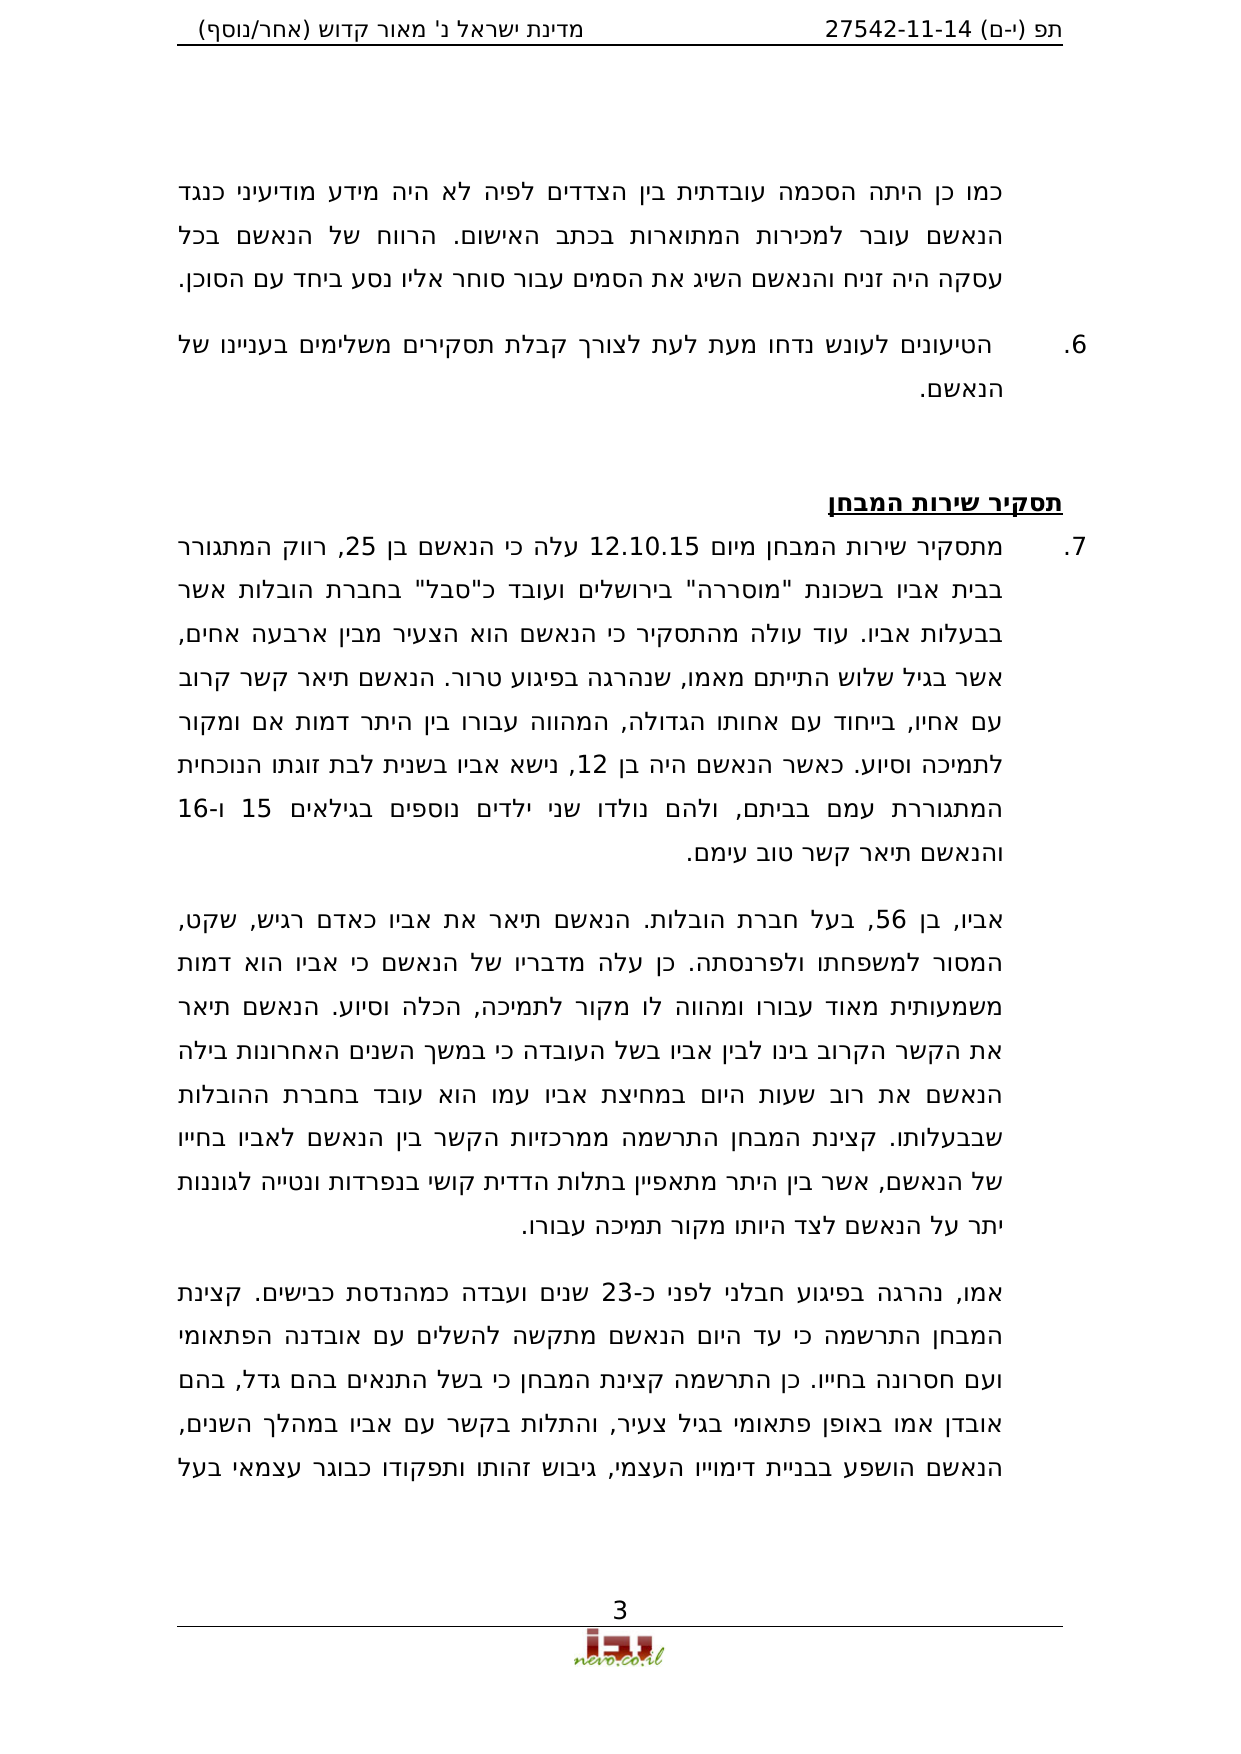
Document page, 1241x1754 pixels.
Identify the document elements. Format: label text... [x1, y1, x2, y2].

picture [574, 1628, 666, 1667]
text תסקיר שירות המבחן [177, 488, 1063, 517]
list הטיעונים לעונש נדחו מעת לעת לצורך קבלת תסקירים משלימים בעניינו של הנאשם. [177, 330, 1063, 403]
text אביו, בן 56, בעל חברת הובלות. הנאשם תיאר את אביו כאדם רגיש, שקט, המסור למשפחתו ולפרנסתה. כן עלה מדבריו של הנאשם כי אביו הוא דמות משמעותית מאוד עבורו ומהווה לו מקור לתמיכה, הכלה וסיוע. הנאשם תיאר את הקשר הקרוב בינו לבין אביו בשל העובדה כי במשך השנים האחרונות בילה הנאשם את רוב שעות היום במחיצת אביו עמו הוא עובד בחברת ההובלות שבבעלותו. קצינת המבחן התרשמה ממרכזיות הקשר בין הנאשם לאביו בחייו של הנאשם, אשר בין היתר מתאפיין בתלות הדדית קושי בנפרדות ונטייה לגוננות יתר על הנאשם לצד היותו מקור תמיכה עבורו. [177, 905, 1004, 1240]
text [177, 1278, 1004, 1482]
list מתסקיר שירות המבחן מיום 12.10.15 עלה כי הנאשם בן 25, רווק המתגורר בבית אביו בשכונת "מוסררה" בירושלים ועובד כ"סבל" בחברת הובלות אשר בבעלות אביו. עוד עולה מהתסקיר כי הנאשם הוא הצעיר מבין ארבעה אחים, אשר בגיל שלוש התייתם מאמו, שנהרגה בפיגוע טרור. הנאשם תיאר קשר קרוב עם אחיו, בייחוד עם אחותו הגדולה, המהווה עבורו בין היתר דמות אם ומקור לתמיכה וסיוע. כאשר הנאשם היה בן 12, נישא אביו בשנית לבת זוגתו הנוכחית המתגוררת עמם בביתם, ולהם נולדו שני ילדים נוספים בגילאים 15 ו-16 והנאשם תיאר קשר טוב עימם. [177, 532, 1063, 867]
text כמו כן היתה הסכמה עובדתית בין הצדדים לפיה לא היה מידע מודיעיני כנגד הנאשם עובר למכירות המתוארות בכתב האישום. הרווח של הנאשם בכל עסקה היה זניח והנאשם השיג את הסמים עבור סוחר אליו נסע ביחד עם הסוכן. [177, 177, 1004, 294]
